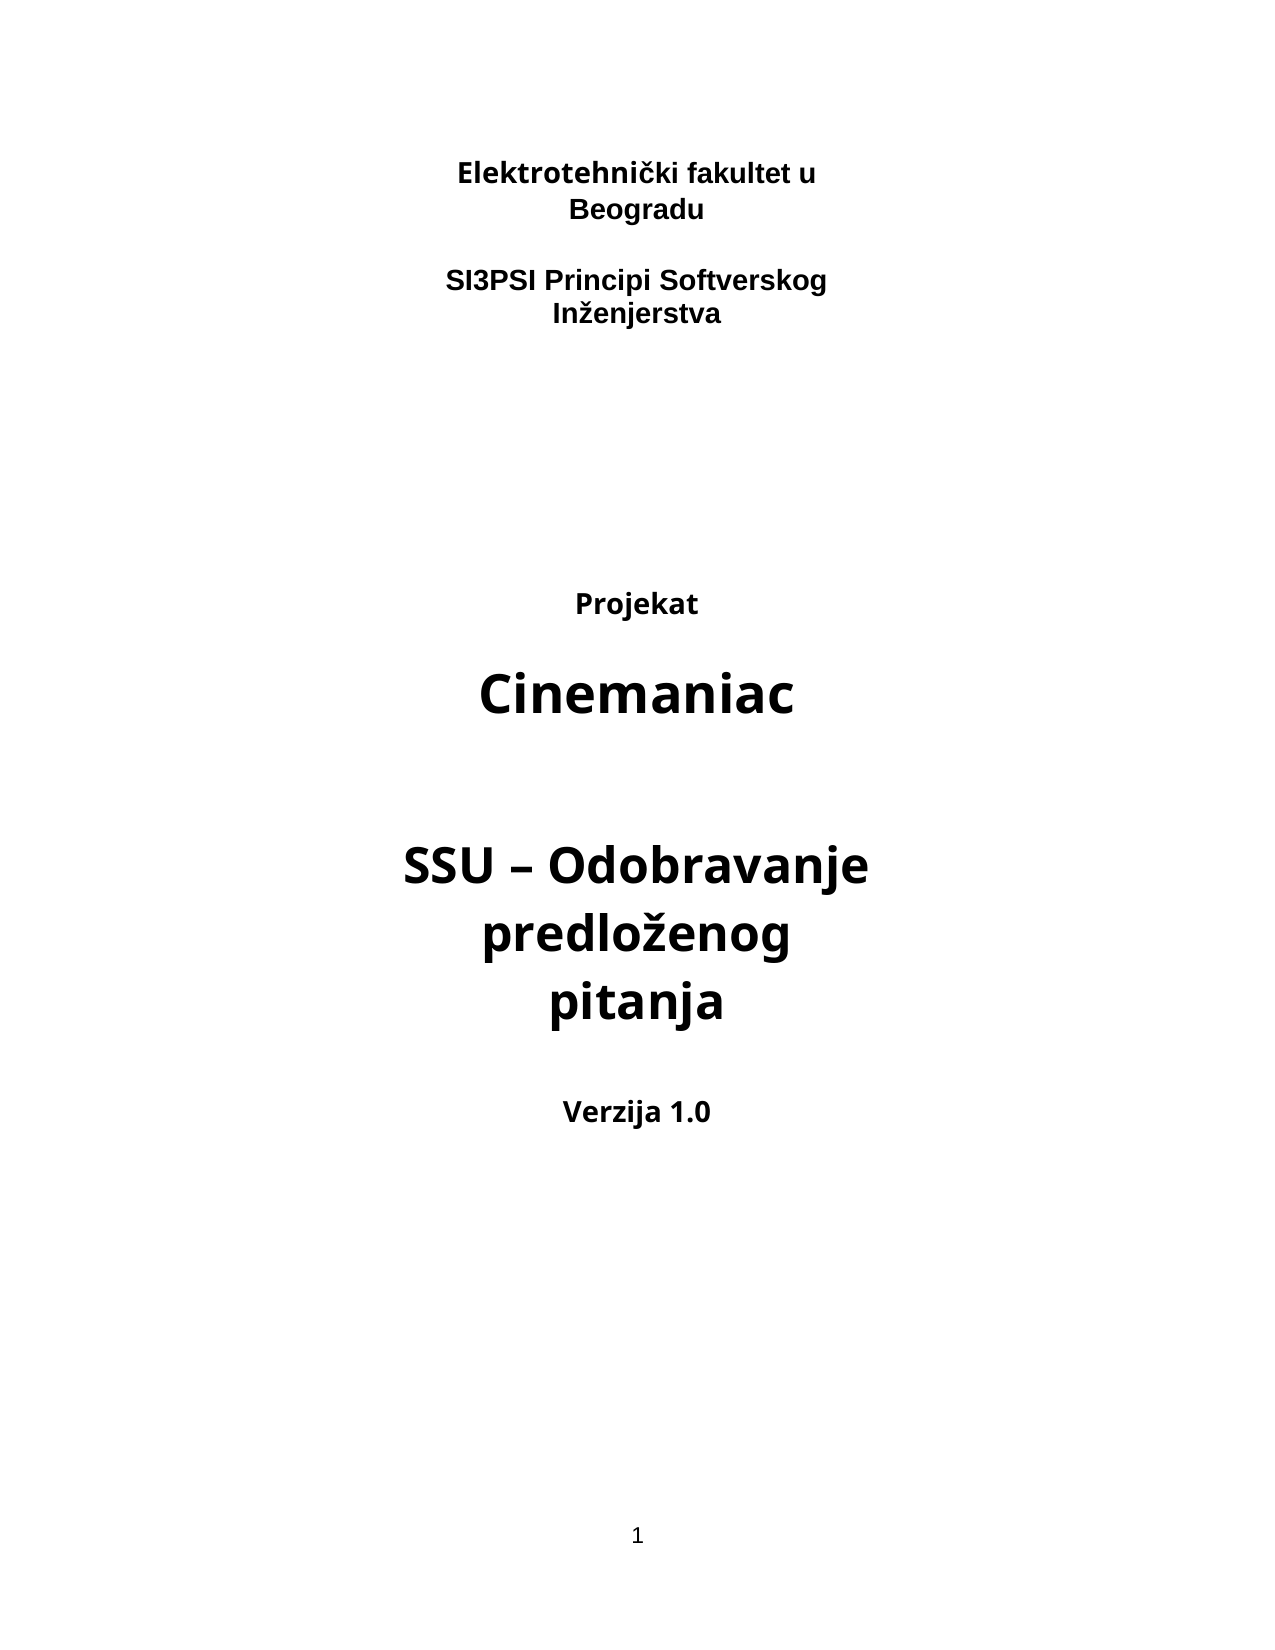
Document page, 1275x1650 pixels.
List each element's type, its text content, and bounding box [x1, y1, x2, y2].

text Cinemaniac [393, 656, 881, 729]
text SI3PSI Principi Softverskog Inženjerstva [393, 263, 880, 330]
text SSU – Odobravanje predloženog pitanja [393, 830, 880, 1034]
text Verzija 1.0 [393, 1091, 881, 1131]
text Elektrotehnički fakultet u Beogradu [393, 152, 880, 226]
text Projekat [393, 583, 880, 623]
